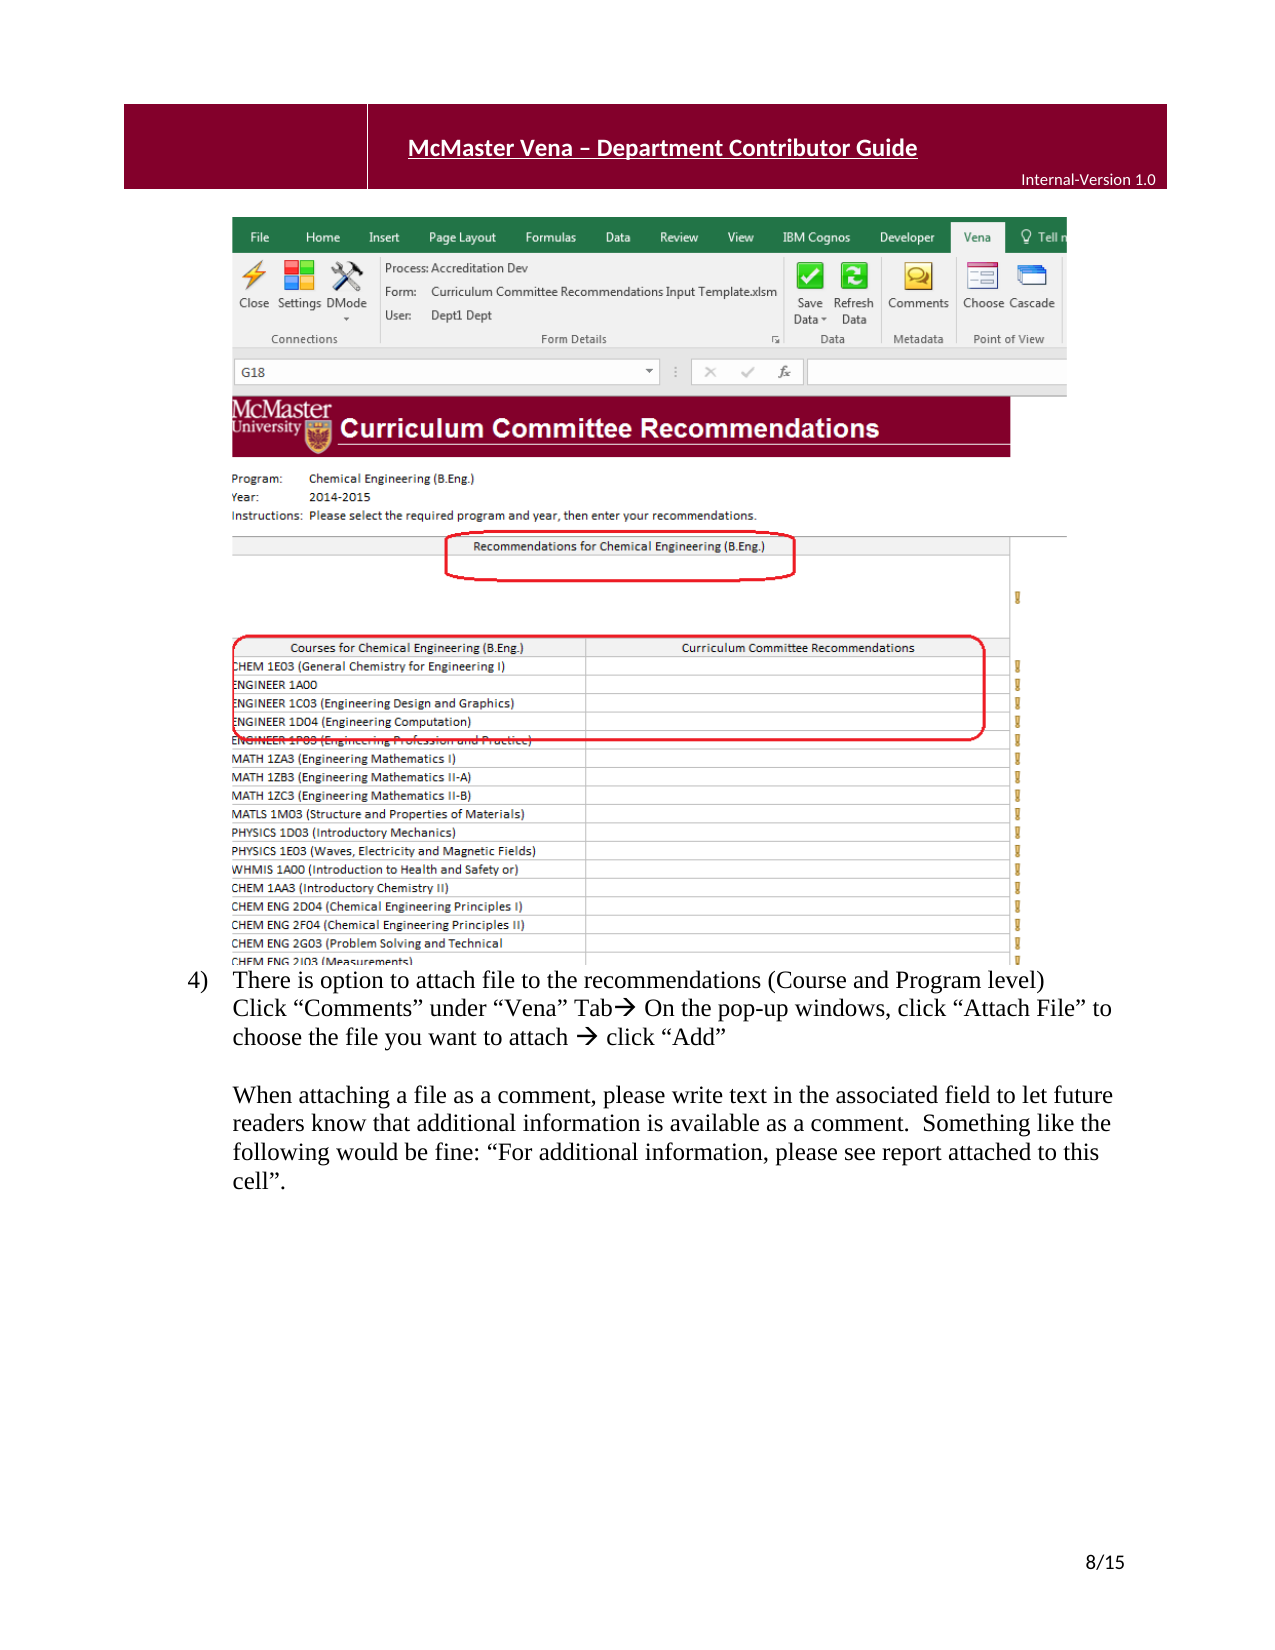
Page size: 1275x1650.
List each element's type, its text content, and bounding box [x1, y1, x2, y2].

list There is option to attach file to the recommendations (Course and Program level) [187, 965, 1125, 993]
list Click “Comments” under “Vena” Tab On the pop-up windows, click “Attach File” to choose the file you want to attach click “Add” [232, 993, 1125, 1051]
picture [232, 217, 1073, 965]
